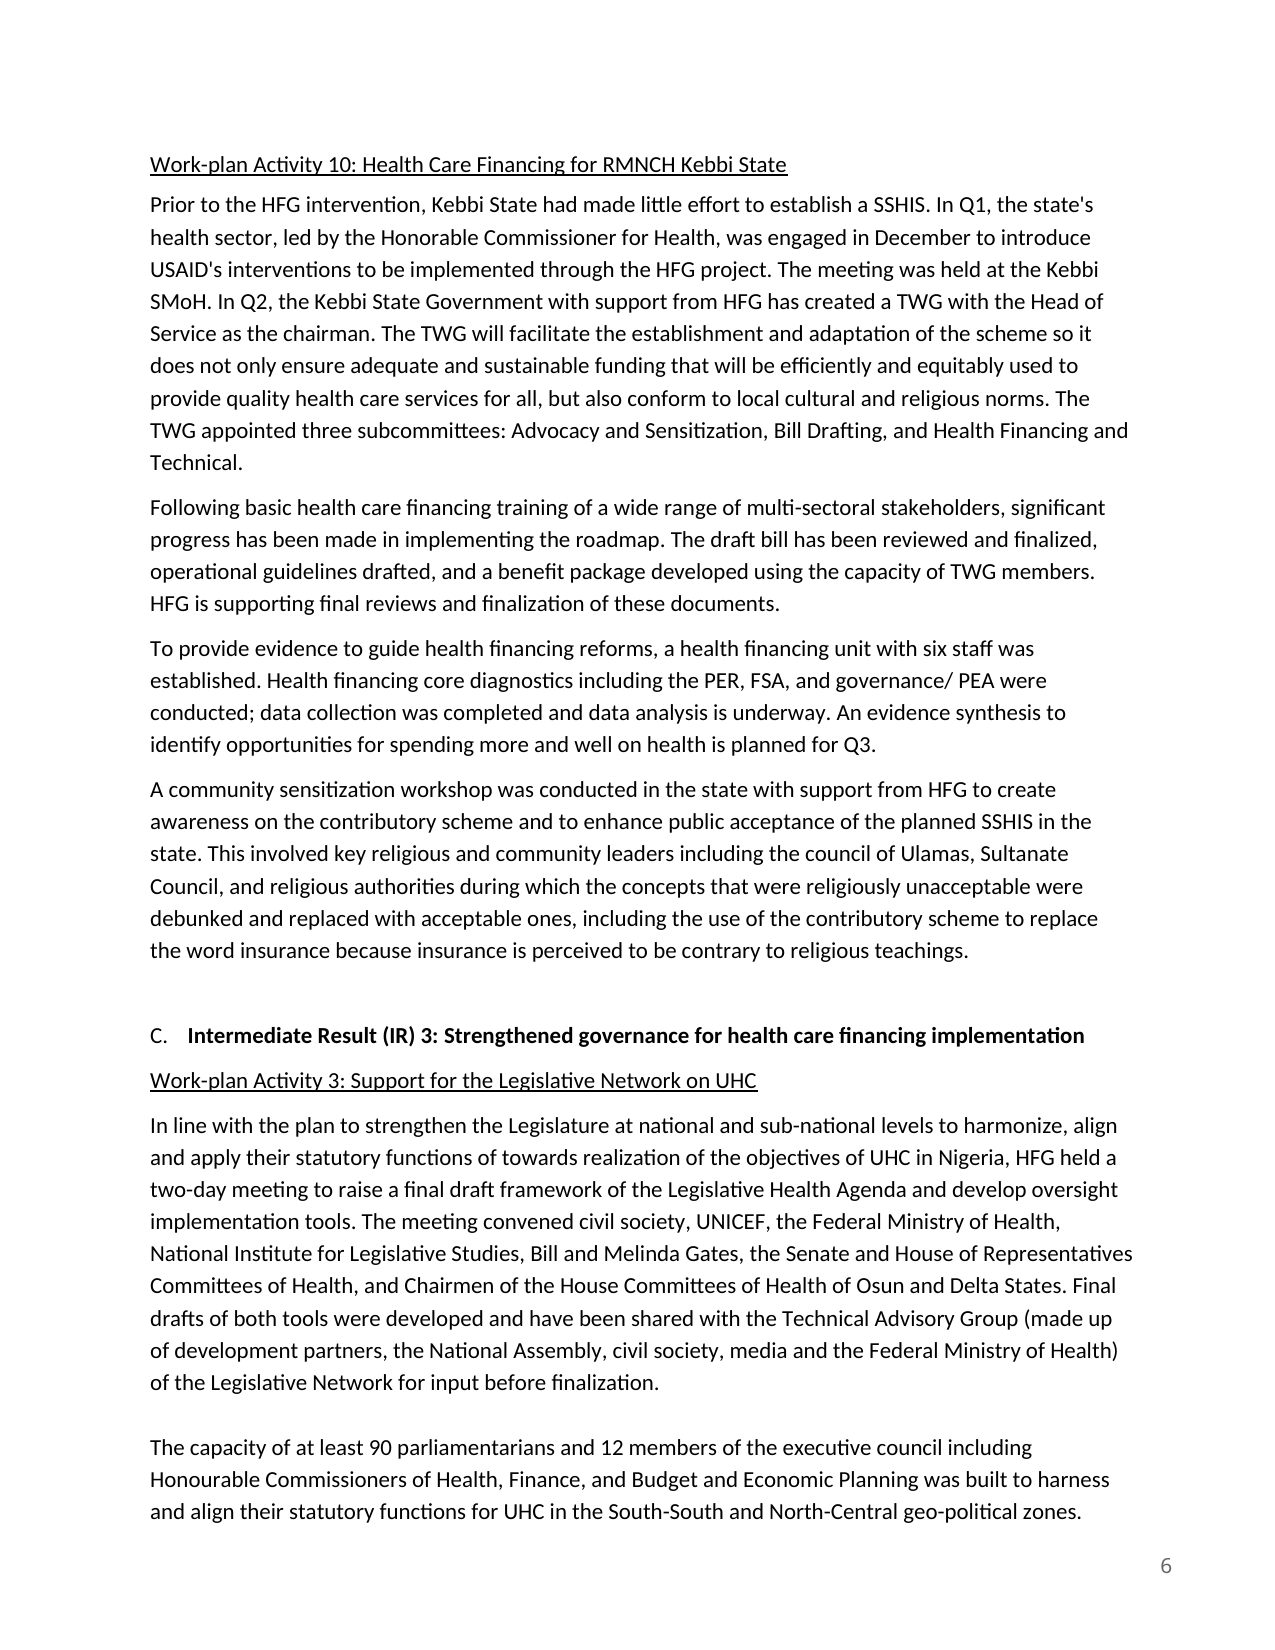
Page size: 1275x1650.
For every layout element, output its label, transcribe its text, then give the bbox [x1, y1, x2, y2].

text Work-plan Activity 10: Health Care Financing for RMNCH Kebbi State [150, 150, 1134, 178]
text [150, 1433, 1134, 1525]
list Intermediate Result (IR) 3: Strengthened governance for health care financing implementation [150, 1021, 1134, 1049]
text Prior to the HFG intervention, Kebbi State had made little effort to establish a SSHIS. In Q1, the state's health sector, led by the Honorable Commissioner for Health, was engaged in December to introduce USAID's interventions to be implemented through the HFG project. The meeting was held at the Kebbi SMoH. In Q2, the Kebbi State Government with support from HFG has created a TWG with the Head of Service as the chairman. The TWG will facilitate the establishment and adaptation of the scheme so it does not only ensure adequate and sustainable funding that will be efficiently and equitably used to provide quality health care services for all, but also conform to local cultural and religious norms. The TWG appointed three subcommittees: Advocacy and Sensitization, Bill Drafting, and Health Financing and Technical. [112, 191, 1134, 476]
text Work-plan Activity 3: Support for the Legislative Network on UHC [150, 1066, 1134, 1094]
text Following basic health care financing training of a wide range of multi-sectoral stakeholders, significant progress has been made in implementing the roadmap. The draft bill has been reviewed and finalized, operational guidelines drafted, and a benefit package developed using the capacity of TWG members. HFG is supporting final reviews and finalization of these documents. [150, 493, 1134, 617]
text In line with the plan to strengthen the Legislature at national and sub-national levels to harmonize, align and apply their statutory functions of towards realization of the objectives of UHC in Nigeria, HFG held a two-day meeting to raise a final draft framework of the Legislative Health Agenda and develop oversight implementation tools. The meeting convened civil society, UNICEF, the Federal Ministry of Health, National Institute for Legislative Studies, Bill and Melinda Gates, the Senate and House of Representatives Committees of Health, and Chairmen of the House Committees of Health of Osun and Delta States. Final drafts of both tools were developed and have been shared with the Technical Advisory Group (made up of development partners, the National Assembly, civil society, media and the Federal Ministry of Health) of the Legislative Network for input before finalization. [150, 1111, 1134, 1396]
text A community sensitization workshop was conducted in the state with support from HFG to create awareness on the contributory scheme and to enhance public acceptance of the planned SSHIS in the state. This involved key religious and community leaders including the council of Ulamas, Sultanate Council, and religious authorities during which the concepts that were religiously unacceptable were debunked and replaced with acceptable ones, including the use of the contributory scheme to replace the word insurance because insurance is perceived to be contrary to religious teachings. [150, 775, 1134, 964]
text To provide evidence to guide health financing reforms, a health financing unit with six staff was established. Health financing core diagnostics including the PER, FSA, and governance/ PEA were conducted; data collection was completed and data analysis is underway. An evidence synthesis to identify opportunities for spending more and well on health is planned for Q3. [150, 634, 1134, 758]
